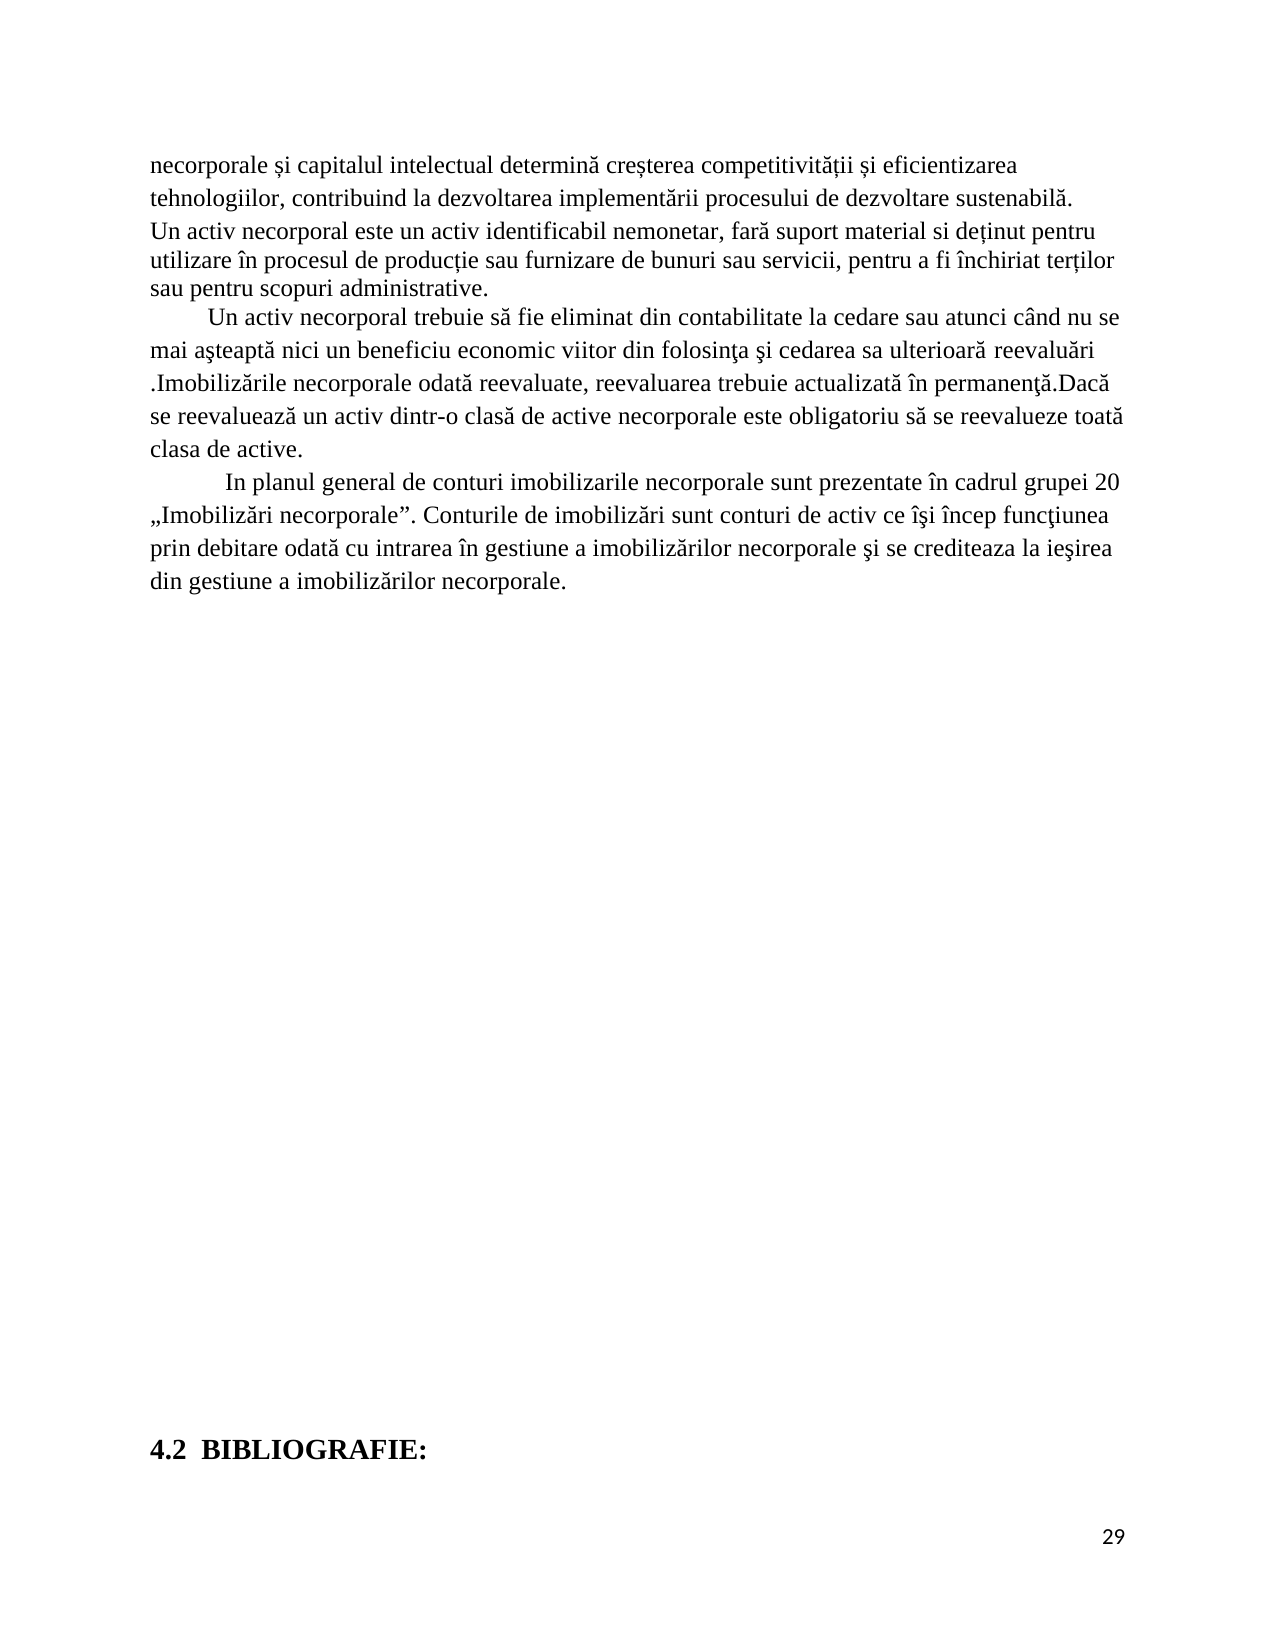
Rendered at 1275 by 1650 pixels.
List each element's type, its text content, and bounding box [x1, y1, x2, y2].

text 4.2 BIBLIOGRAFIE: [150, 1432, 1125, 1466]
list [150, 150, 1125, 212]
text Un activ necorporal este un activ identificabil nemonetar, fară suport material si deținut pentru utilizare în procesul de producție sau furnizare de bunuri sau servicii, pentru a fi închiriat terților sau pentru scopuri administrative. [150, 216, 1125, 302]
list In planul general de conturi imobilizarile necorporale sunt prezentate în cadrul grupei 20 „Imobilizări necorporale”. Conturile de imobilizări sunt conturi de activ ce îşi încep funcţiunea prin debitare odată cu intrarea în gestiune a imobilizărilor necorporale şi se crediteaza la ieşirea din gestiune a imobilizărilor necorporale. [150, 467, 1125, 595]
list Un activ necorporal trebuie să fie eliminat din contabilitate la cedare sau atunci când nu se mai aşteaptă nici un beneficiu economic viitor din folosinţa şi cedarea sa ulterioară reevaluări .Imobilizările necorporale odată reevaluate, reevaluarea trebuie actualizată în permanenţă.Dacă se reevaluează un activ dintr-o clasă de active necorporale este obligatoriu să se reevalueze toată clasa de active. [150, 302, 1125, 463]
